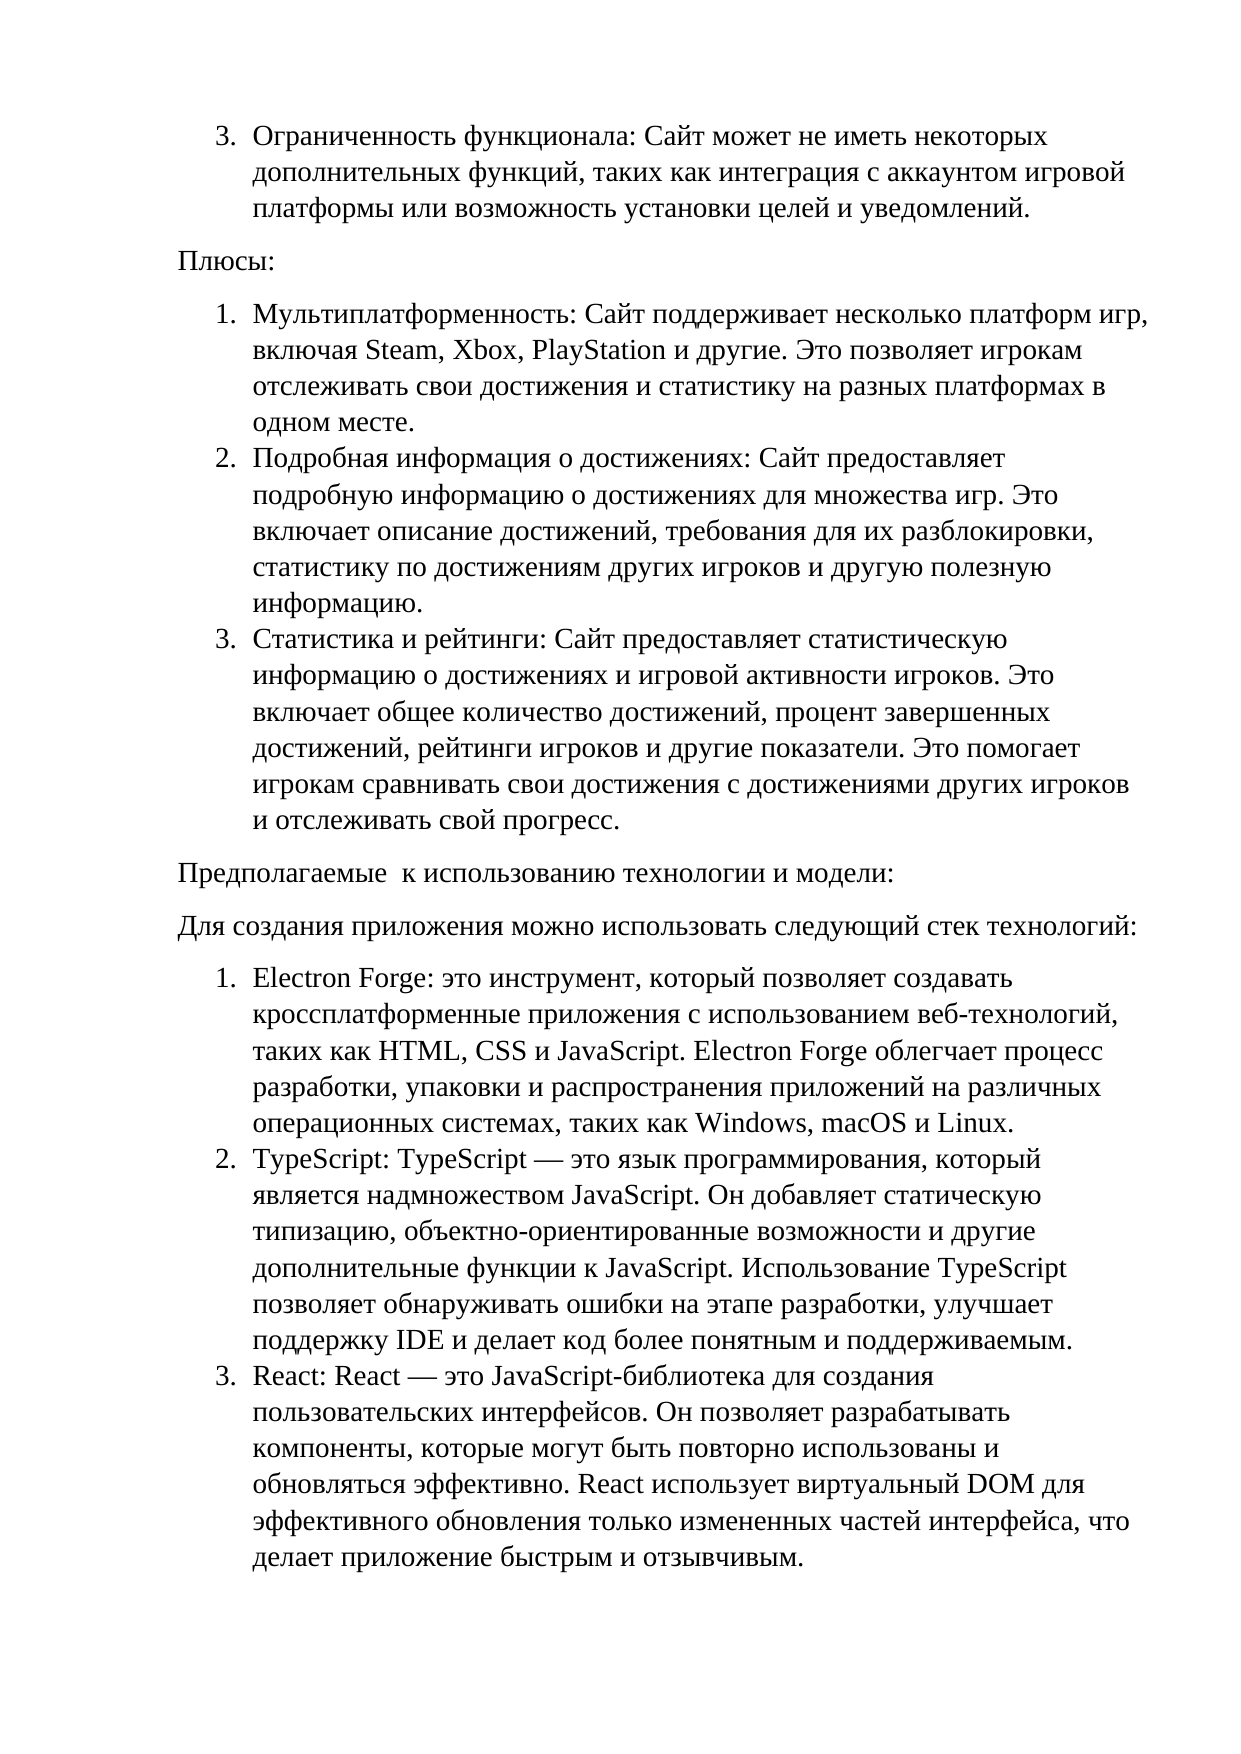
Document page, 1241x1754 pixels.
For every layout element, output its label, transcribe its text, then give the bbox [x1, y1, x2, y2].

text Для создания приложения можно использовать следующий стек технологий: [177, 908, 1152, 941]
text Предполагаемые к использованию технологии и модели: [177, 855, 1152, 888]
list Electron Forge: это инструмент, который позволяет создавать кроссплатформенные приложения с использованием веб-технологий, таких как HTML, CSS и JavaScript. Electron Forge облегчает процесс разработки, упаковки и распространения приложений на различных операционных системах, таких как Windows, macOS и Linux. [215, 961, 1152, 1139]
list Мультиплатформенность: Сайт поддерживает несколько платформ игр, включая Steam, Xbox, PlayStation и другие. Это позволяет игрокам отслеживать свои достижения и статистику на разных платформах в одном месте. [215, 296, 1152, 438]
list Статистика и рейтинги: Сайт предоставляет статистическую информацию о достижениях и игровой активности игроков. Это включает общее количество достижений, процент завершенных достижений, рейтинги игроков и другие показатели. Это помогает игрокам сравнивать свои достижения с достижениями других игроков и отслеживать свой прогресс. [215, 621, 1152, 836]
list TypeScript: TypeScript — это язык программирования, который является надмножеством JavaScript. Он добавляет статическую типизацию, объектно-ориентированные возможности и другие дополнительные функции к JavaScript. Использование TypeScript позволяет обнаруживать ошибки на этапе разработки, улучшает поддержку IDE и делает код более понятным и поддерживаемым. [215, 1141, 1152, 1356]
list Подробная информация о достижениях: Сайт предоставляет подробную информацию о достижениях для множества игр. Это включает описание достижений, требования для их разблокировки, статистику по достижениям других игроков и другую полезную информацию. [215, 441, 1152, 619]
text Плюсы: [177, 243, 1152, 277]
list React: React — это JavaScript-библиотека для создания пользовательских интерфейсов. Он позволяет разрабатывать компоненты, которые могут быть повторно использованы и обновляться эффективно. React использует виртуальный DOM для эффективного обновления только измененных частей интерфейса, что делает приложение быстрым и отзывчивым. [215, 1358, 1152, 1572]
